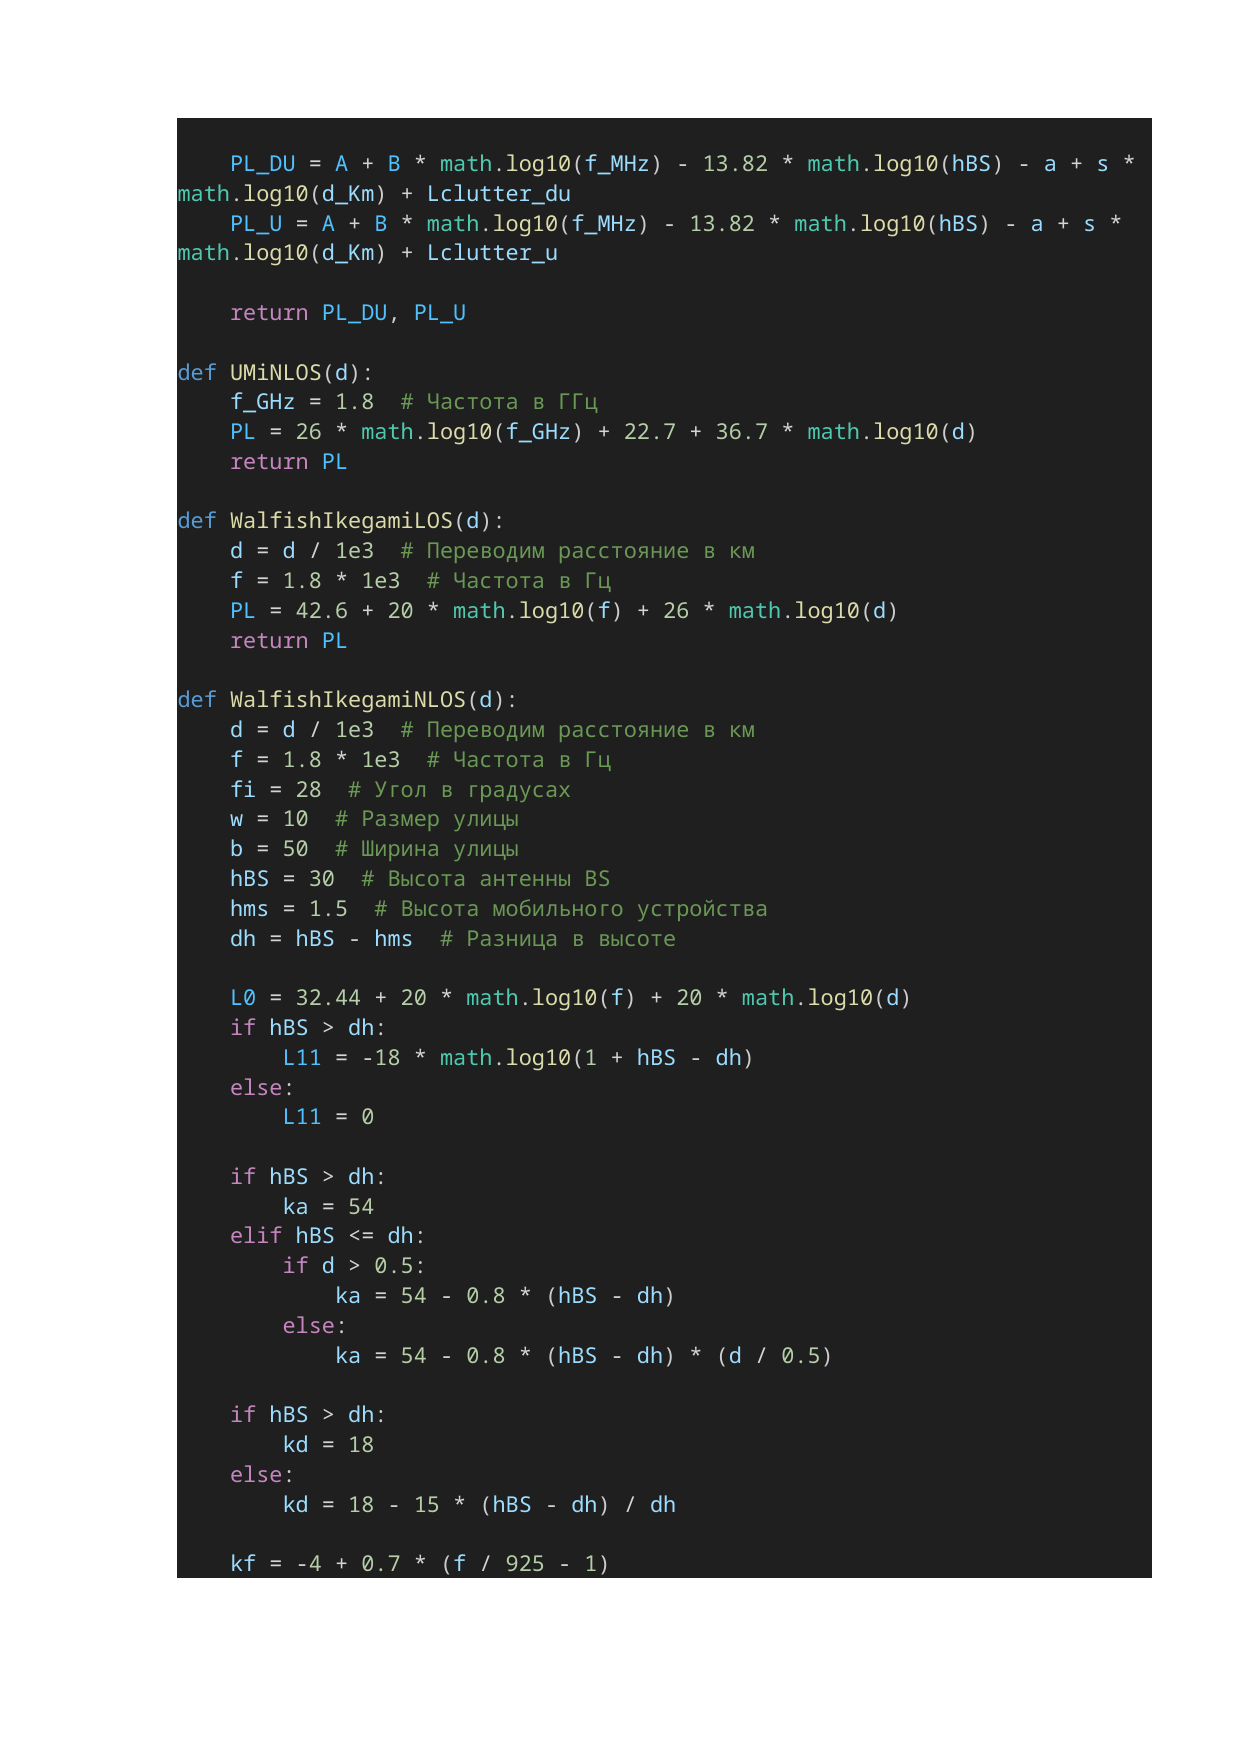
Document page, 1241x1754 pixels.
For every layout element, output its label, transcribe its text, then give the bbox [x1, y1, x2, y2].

text hms = 1.5 # Высота мобильного устройства [177, 893, 1152, 922]
text f = 1.8 * 1e3 # Частота в Гц [177, 744, 1152, 773]
text if hBS > dh: [177, 1399, 1152, 1429]
text d = d / 1e3 # Переводим расстояние в км [177, 535, 1152, 565]
text return PL_DU, PL_U [177, 297, 1152, 327]
text def WalfishIkegamiLOS(d): [177, 505, 1152, 535]
text PL_U = A + B * math.log10(f_MHz) - 13.82 * math.log10(hBS) - a + s * math.log10(d_Km) + Lclutter_u [177, 207, 1152, 267]
text if hBS > dh: [177, 1161, 1152, 1191]
text if hBS > dh: [177, 1012, 1152, 1042]
text dh = hBS - hms # Разница в высоте [177, 922, 1152, 952]
text else: [177, 1310, 1152, 1339]
text ka = 54 - 0.8 * (hBS - dh) * (d / 0.5) [177, 1339, 1152, 1369]
text kd = 18 - 15 * (hBS - dh) / dh [177, 1488, 1152, 1518]
text else: [177, 1459, 1152, 1488]
text ka = 54 - 0.8 * (hBS - dh) [177, 1280, 1152, 1310]
text fi = 28 # Угол в градусах [177, 773, 1152, 803]
text hBS = 30 # Высота антенны BS [177, 863, 1152, 893]
text PL_DU = A + B * math.log10(f_MHz) - 13.82 * math.log10(hBS) - a + s * math.log10(d_Km) + Lclutter_du [177, 148, 1152, 207]
text ka = 54 [177, 1191, 1152, 1220]
text else: [177, 1071, 1152, 1101]
text kd = 18 [177, 1429, 1152, 1459]
text f = 1.8 * 1e3 # Частота в Гц [177, 565, 1152, 595]
text kf = -4 + 0.7 * (f / 925 - 1) [177, 1548, 1152, 1578]
text L0 = 32.44 + 20 * math.log10(f) + 20 * math.log10(d) [177, 982, 1152, 1012]
text return PL [177, 624, 1152, 654]
text PL = 26 * math.log10(f_GHz) + 22.7 + 36.7 * math.log10(d) [177, 416, 1152, 446]
text def WalfishIkegamiNLOS(d): [177, 684, 1152, 714]
text L11 = -18 * math.log10(1 + hBS - dh) [177, 1042, 1152, 1071]
text L11 = 0 [177, 1101, 1152, 1131]
text return PL [177, 446, 1152, 476]
text elif hBS <= dh: [177, 1220, 1152, 1250]
text d = d / 1e3 # Переводим расстояние в км [177, 714, 1152, 744]
text def UMiNLOS(d): [177, 356, 1152, 386]
text w = 10 # Размер улицы [177, 803, 1152, 833]
text if d > 0.5: [177, 1250, 1152, 1280]
text f_GHz = 1.8 # Частота в ГГц [177, 386, 1152, 416]
text PL = 42.6 + 20 * math.log10(f) + 26 * math.log10(d) [177, 595, 1152, 624]
text b = 50 # Ширина улицы [177, 833, 1152, 863]
